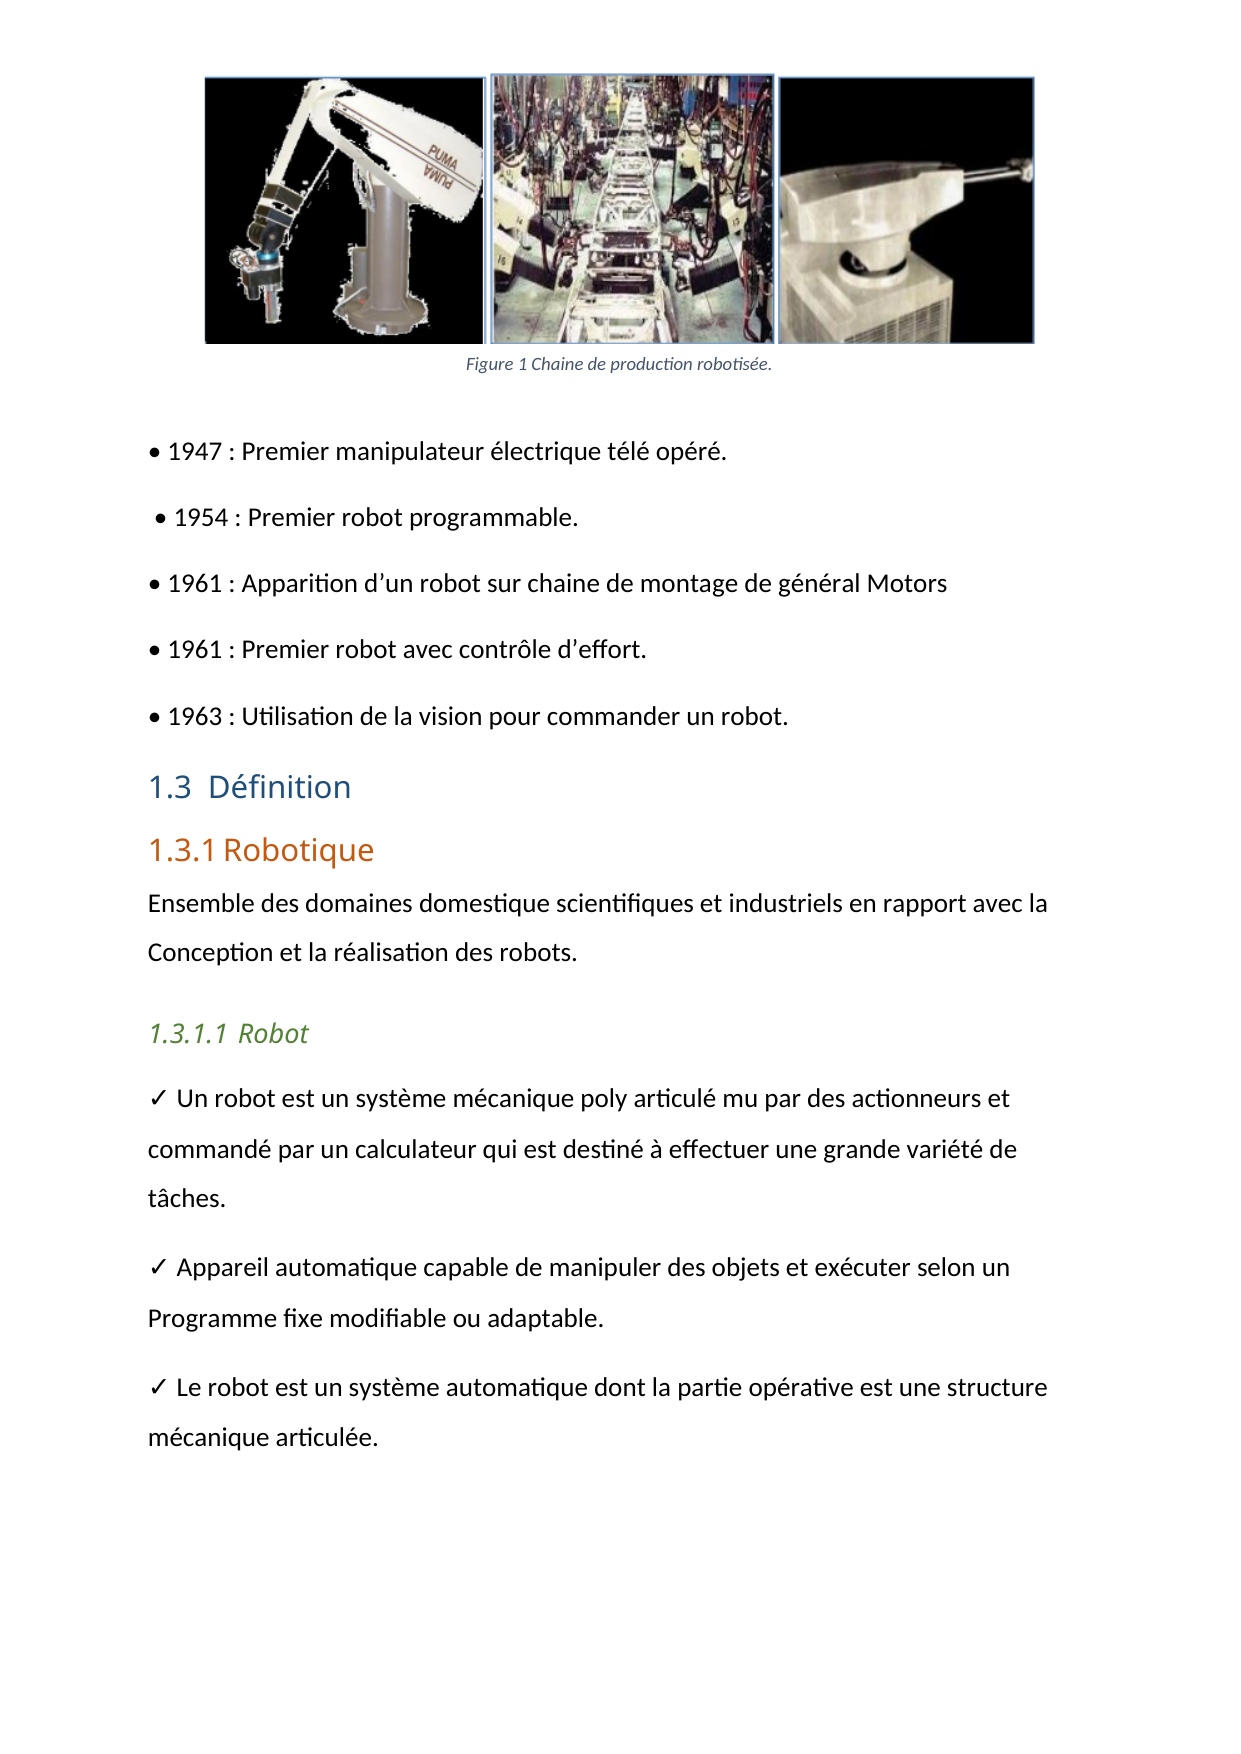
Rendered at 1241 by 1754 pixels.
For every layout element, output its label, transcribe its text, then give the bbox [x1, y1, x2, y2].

text • 1961 : Premier robot avec contrôle d’effort. [148, 633, 1093, 666]
text ✓ Appareil automatique capable de manipuler des objets et exécuter selon un Programme fixe modifiable ou adaptable. [148, 1248, 1093, 1334]
text • 1947 : Premier manipulateur électrique télé opéré. [148, 434, 1093, 467]
text ✓ Le robot est un système automatique dont la partie opérative est une structure mécanique articulée. [148, 1367, 1093, 1454]
text • 1963 : Utilisation de la vision pour commander un robot. [148, 699, 1093, 732]
subtitle Robot [148, 1014, 1093, 1051]
text ✓ Un robot est un système mécanique poly articulé mu par des actionneurs et commandé par un calculateur qui est destiné à effectuer une grande variété de tâches. [148, 1079, 1093, 1215]
text • 1954 : Premier robot programmable. [148, 500, 1093, 533]
picture [204, 72, 1036, 344]
subtitle Définition [148, 765, 1093, 807]
text Ensemble des domaines domestique scientifiques et industriels en rapport avec la Conception et la réalisation des robots. [148, 886, 1093, 968]
subtitle Robotique [148, 827, 1093, 870]
text • 1961 : Apparition d’un robot sur chaine de montage de général Motors [148, 566, 1093, 599]
